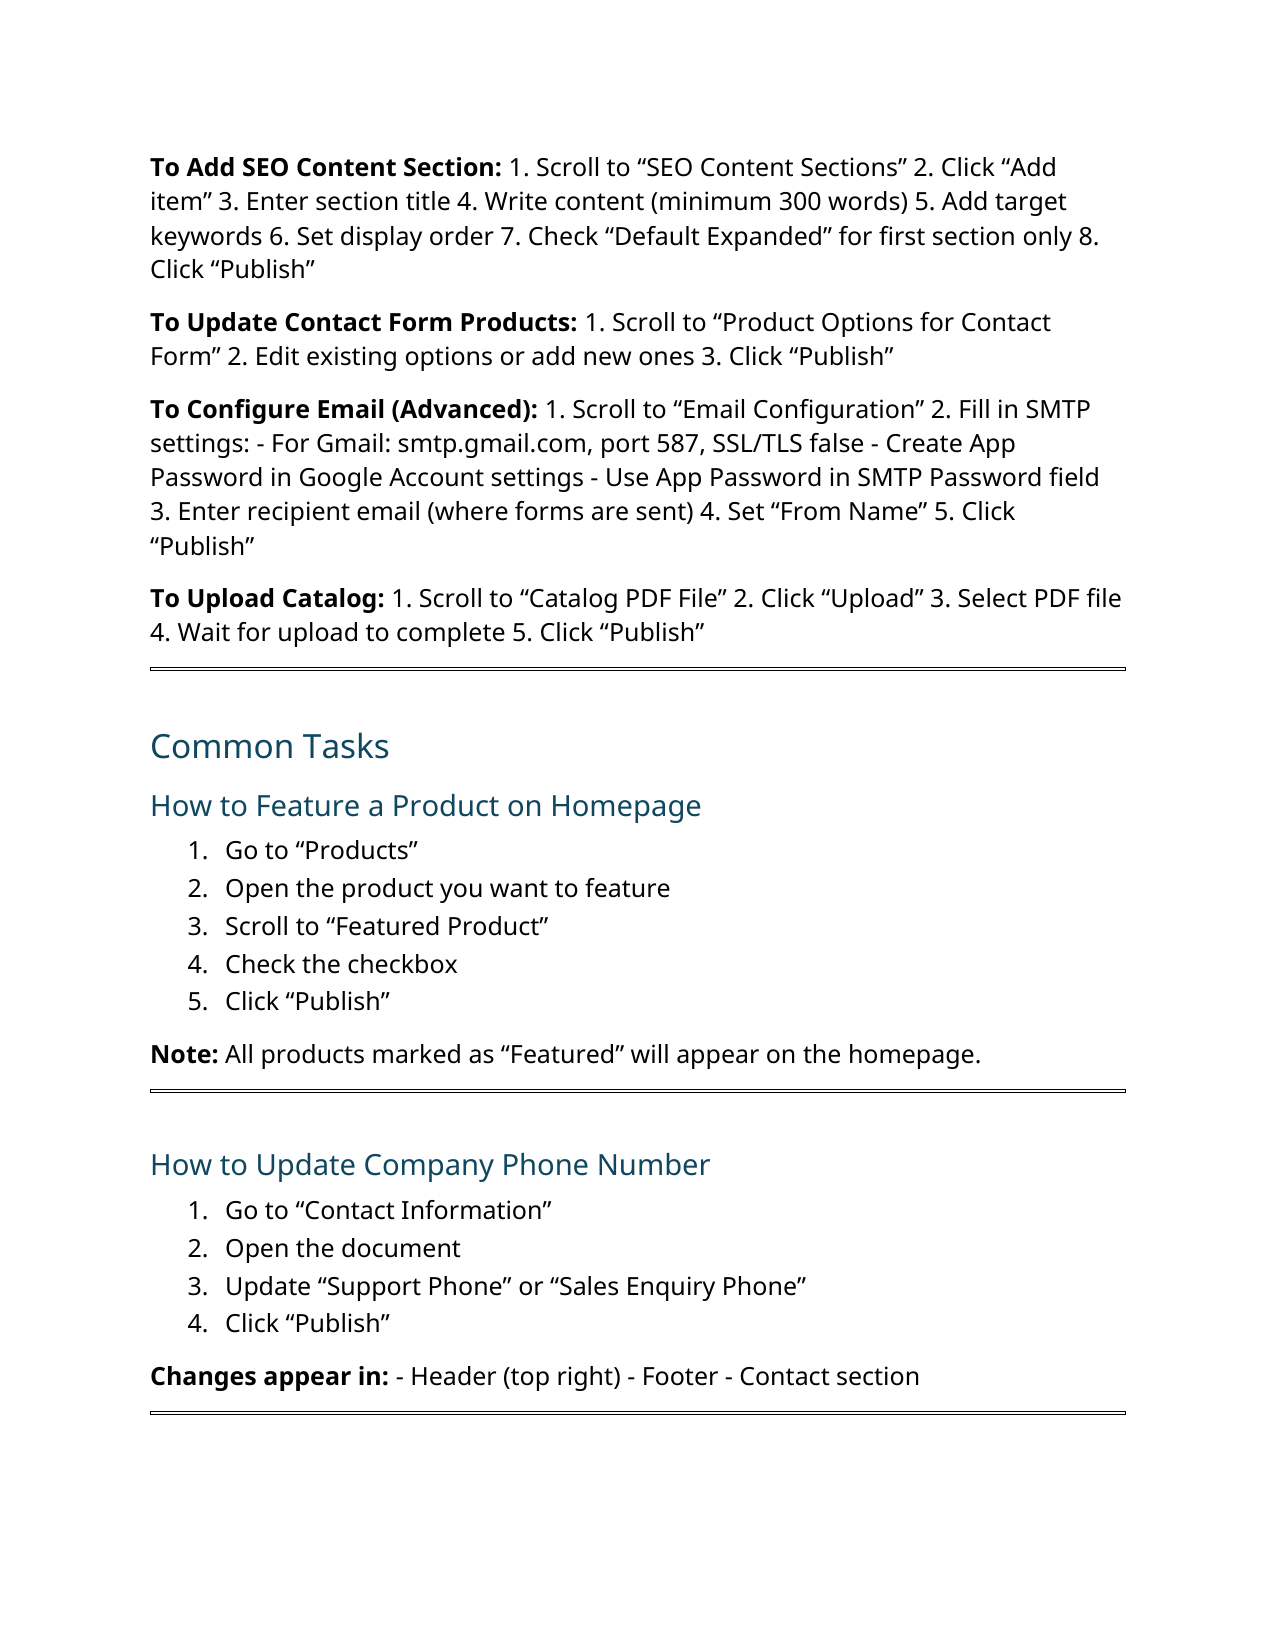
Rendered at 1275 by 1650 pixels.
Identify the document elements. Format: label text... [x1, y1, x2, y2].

list Open the document [187, 1230, 1125, 1264]
text To Upload Catalog: 1. Scroll to “Catalog PDF File” 2. Click “Upload” 3. Select PDF file 4. Wait for upload to complete 5. Click “Publish” [150, 581, 1125, 649]
subtitle How to Feature a Product on Homepage [150, 785, 1125, 824]
list Click “Publish” [187, 1306, 1125, 1340]
subtitle Common Tasks [150, 723, 1125, 768]
list Open the product you want to feature [187, 871, 1125, 905]
text Note: All products marked as “Featured” will appear on the homepage. [150, 1037, 1125, 1071]
list Scroll to “Featured Product” [187, 908, 1125, 942]
list Update “Support Phone” or “Sales Enquiry Phone” [187, 1268, 1125, 1302]
text To Configure Email (Advanced): 1. Scroll to “Email Configuration” 2. Fill in SMTP settings: - For Gmail: smtp.gmail.com, port 587, SSL/TLS false - Create App Password in Google Account settings - Use App Password in SMTP Password field 3. Enter recipient email (where forms are sent) 4. Set “From Name” 5. Click “Publish” [150, 392, 1125, 562]
list Check the checkbox [187, 946, 1125, 980]
list Go to “Contact Information” [187, 1193, 1125, 1227]
subtitle How to Update Company Phone Number [150, 1144, 1125, 1184]
list Go to “Products” [187, 833, 1125, 867]
text To Update Contact Form Products: 1. Scroll to “Product Options for Contact Form” 2. Edit existing options or add new ones 3. Click “Publish” [150, 305, 1125, 373]
text To Add SEO Content Section: 1. Scroll to “SEO Content Sections” 2. Click “Add item” 3. Enter section title 4. Write content (minimum 300 words) 5. Add target keywords 6. Set display order 7. Check “Default Expanded” for first section only 8. Click “Publish” [150, 150, 1125, 286]
text Changes appear in: - Header (top right) - Footer - Contact section [150, 1359, 1125, 1393]
list Click “Publish” [187, 984, 1125, 1018]
